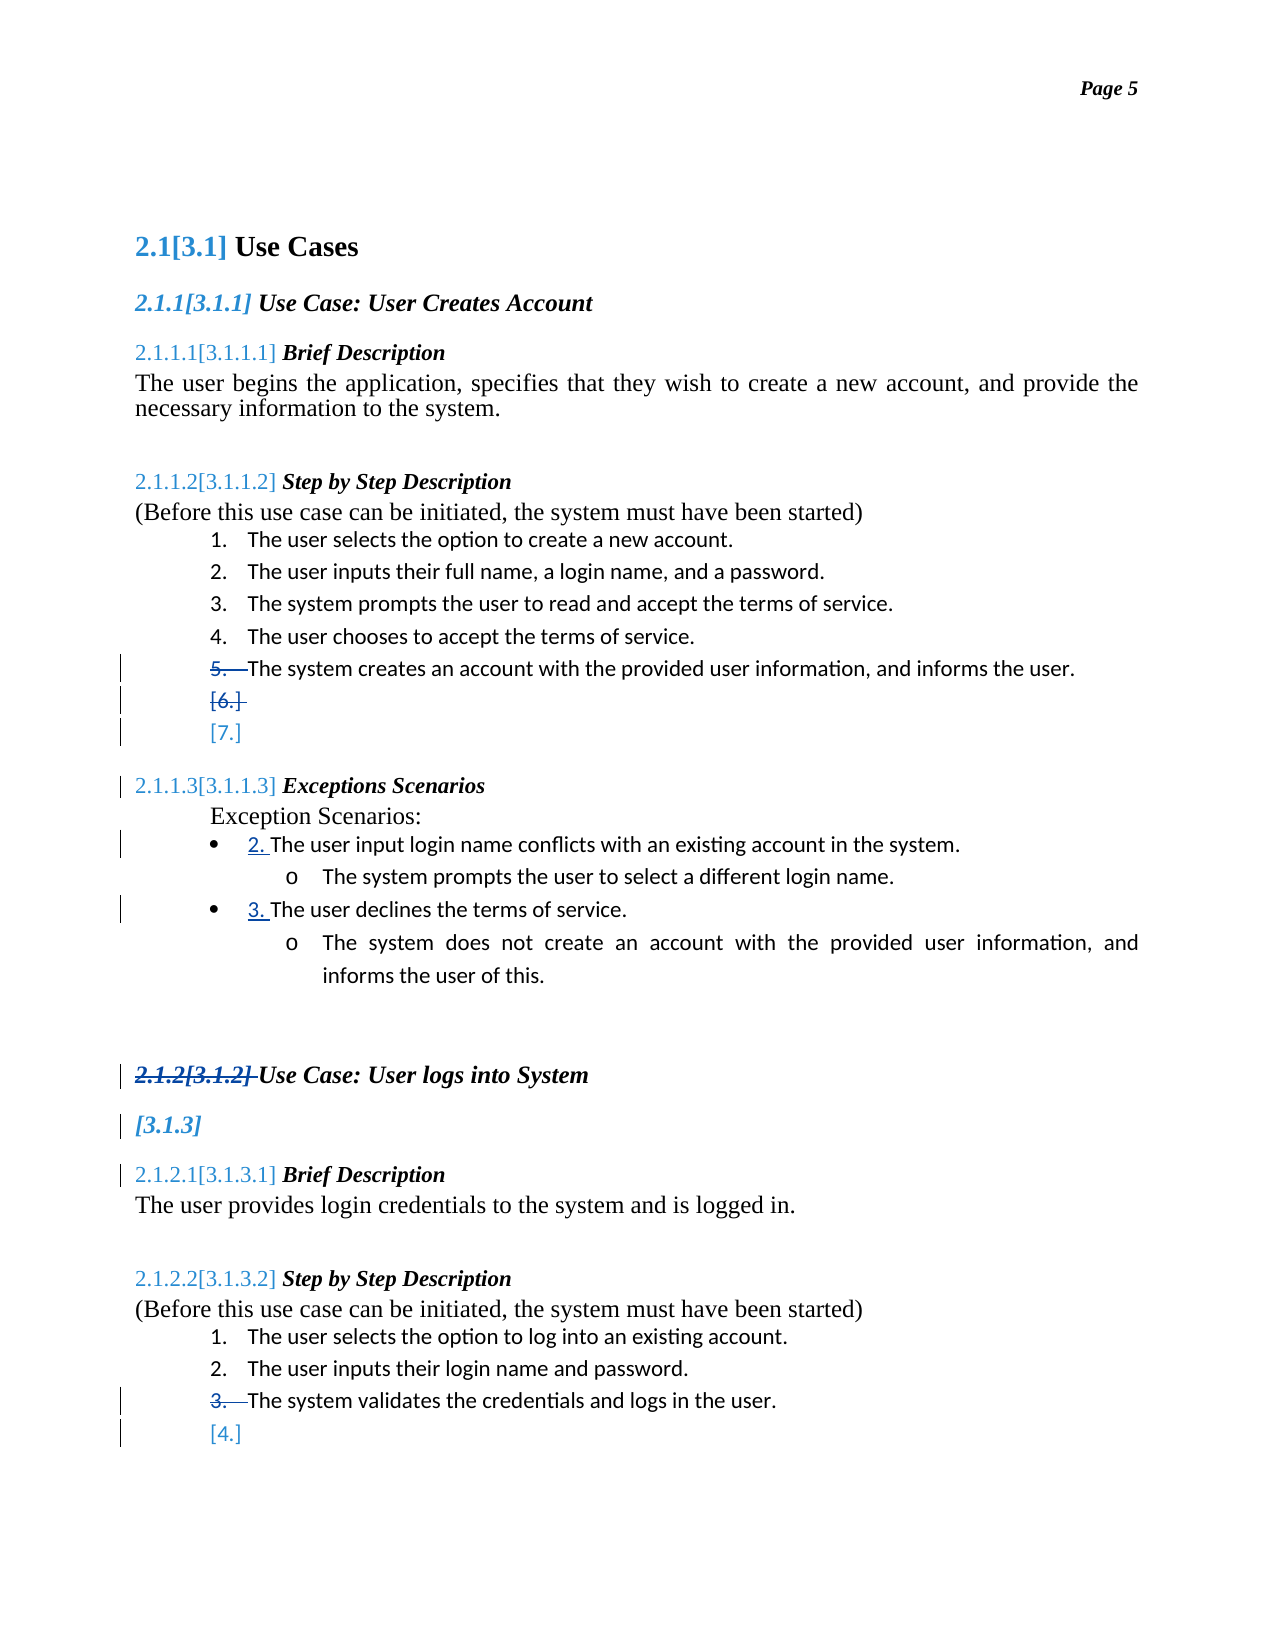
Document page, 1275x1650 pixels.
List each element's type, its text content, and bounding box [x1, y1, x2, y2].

list The system prompts the user to read and accept the terms of service. [210, 589, 1140, 618]
text (Before this use case can be initiated, the system must have been started) [135, 500, 1140, 525]
list The user input login name conflicts with an existing account in the system. [210, 830, 1140, 858]
text The user begins the application, specifies that they wish to create a new account, and provide the necessary information to the system. [135, 371, 1140, 421]
list The system does not create an account with the provided user information, and informs the user of this. [285, 928, 1140, 989]
list The user selects the option to create a new account. [210, 525, 1140, 553]
subtitle Brief Description [135, 342, 1140, 365]
text (Before this use case can be initiated, the system must have been started) [135, 1297, 1140, 1322]
text Exception Scenarios: [135, 805, 1140, 830]
list The system validates the credentials and logs in the user. [210, 1387, 1140, 1415]
list The system creates an account with the provided user information, and informs the user. [210, 654, 1140, 682]
list The system prompts the user to select a different login name. [285, 862, 1140, 891]
subtitle Use Case: User Creates Account [135, 292, 1140, 317]
subtitle Use Cases [135, 229, 1140, 263]
list The user chooses to accept the terms of service. [210, 622, 1140, 650]
subtitle Brief Description [135, 1164, 1140, 1187]
subtitle Step by Step Description [135, 471, 1140, 494]
list The user inputs their full name, a login name, and a password. [210, 557, 1140, 585]
list The user inputs their login name and password. [210, 1354, 1140, 1382]
list The user declines the terms of service. [210, 895, 1140, 923]
subtitle Use Case: User logs into System [135, 1064, 1140, 1089]
subtitle Exceptions Scenarios [135, 776, 1140, 798]
list The user selects the option to log into an existing account. [210, 1322, 1140, 1350]
subtitle Step by Step Description [135, 1268, 1140, 1291]
text The user provides login credentials to the system and is logged in. [135, 1193, 1140, 1218]
